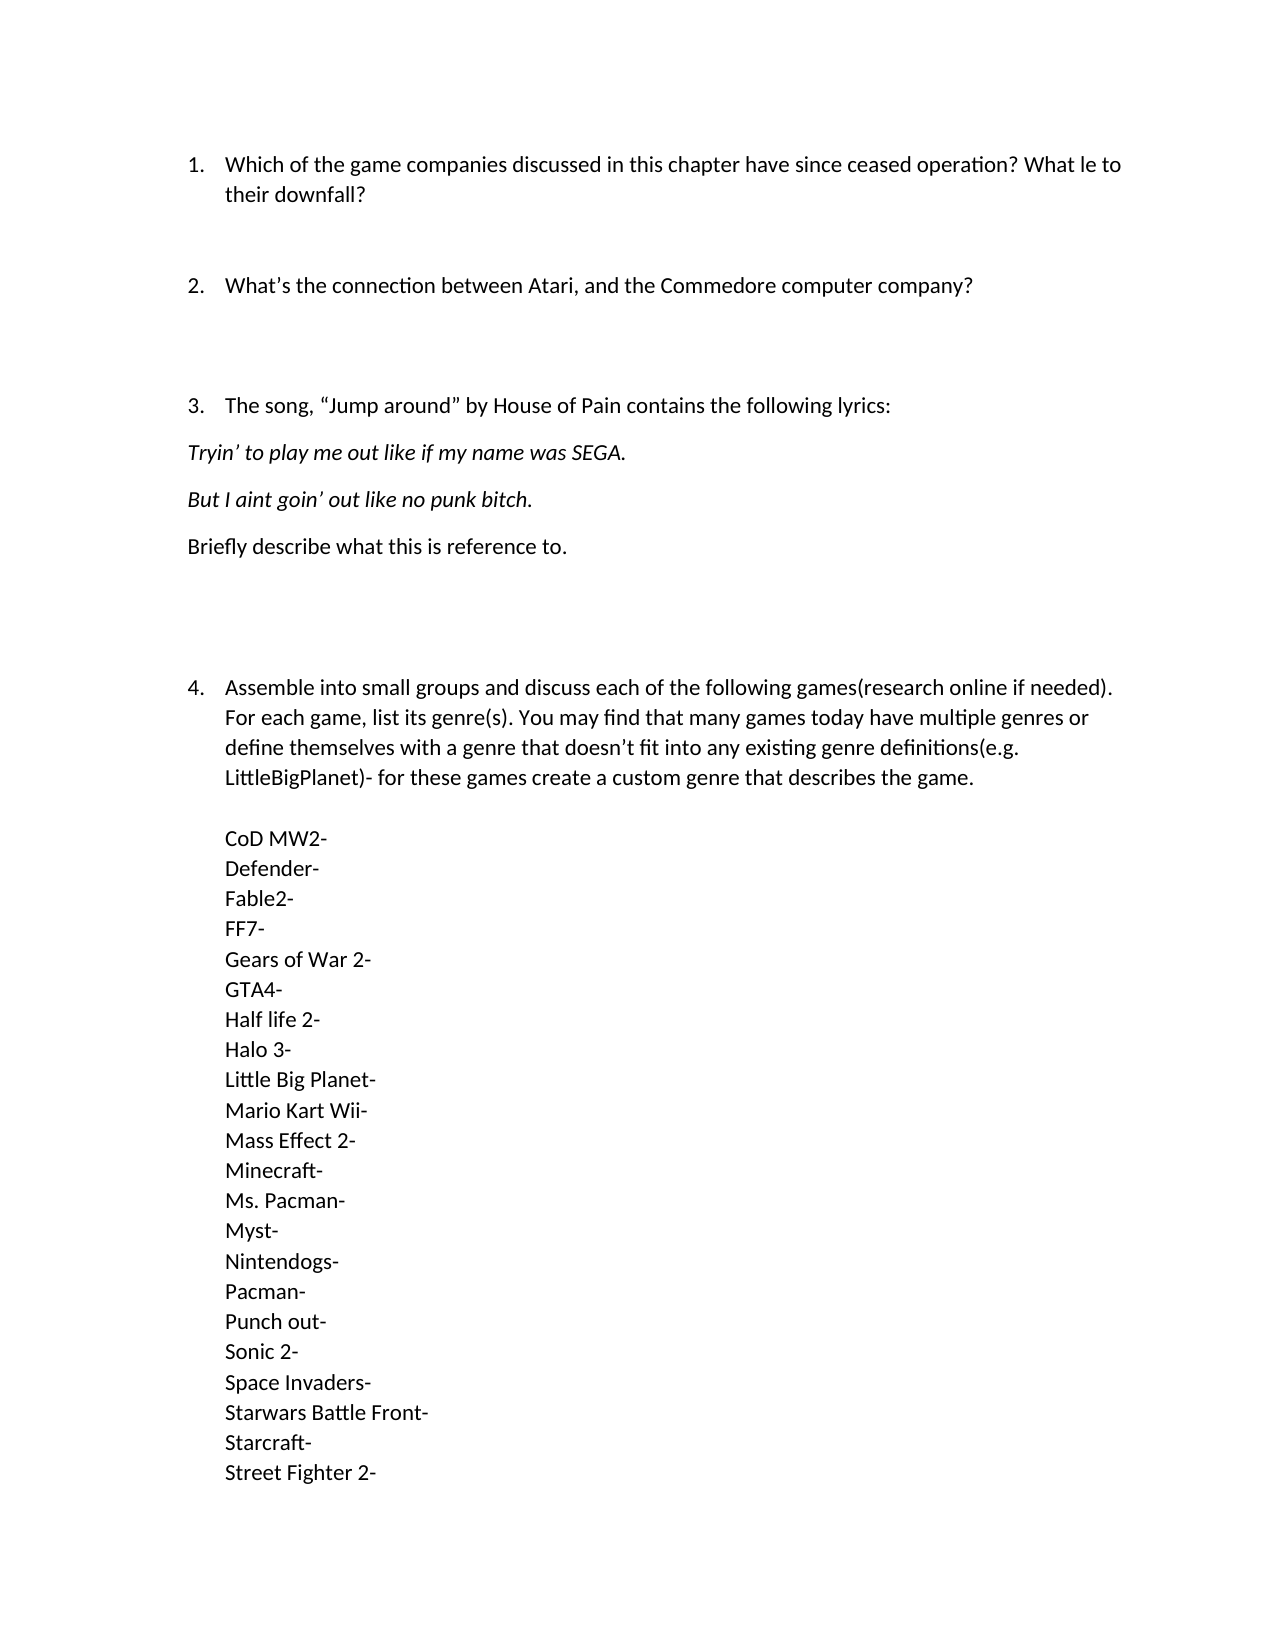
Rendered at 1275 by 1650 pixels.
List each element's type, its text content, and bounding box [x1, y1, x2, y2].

list GTA4- [225, 975, 1125, 1003]
list Mass Effect 2- [225, 1126, 1125, 1154]
list Gears of War 2- [225, 945, 1125, 973]
list Punch out- [225, 1307, 1125, 1335]
list Space Invaders- [225, 1368, 1125, 1396]
list What’s the connection between Atari, and the Commedore computer company? [187, 271, 1125, 299]
text But I aint goin’ out like no punk bitch. [187, 485, 1125, 513]
list FF7- [225, 914, 1125, 943]
list Starwars Battle Front- [225, 1398, 1125, 1426]
list Little Big Planet- [225, 1066, 1125, 1094]
text Tryin’ to play me out like if my name was SEGA. [187, 438, 1125, 467]
list Myst- [225, 1217, 1125, 1245]
list Half life 2- [225, 1005, 1125, 1033]
list Assemble into small groups and discuss each of the following games(research online if needed). For each game, list its genre(s). You may find that many games today have multiple genres or define themselves with a genre that doesn’t fit into any existing genre definitions(e.g. LittleBigPlanet)- for these games create a custom genre that describes the game. [187, 673, 1125, 792]
list Fable2- [225, 884, 1125, 912]
list Defender- [225, 854, 1125, 882]
text Briefly describe what this is reference to. [187, 532, 1125, 560]
list Street Fighter 2- [225, 1458, 1125, 1486]
list Halo 3- [225, 1035, 1125, 1063]
list CoD MW2- [225, 824, 1125, 852]
list Which of the game companies discussed in this chapter have since ceased operation? What le to their downfall? [187, 150, 1125, 208]
list The song, “Jump around” by House of Pain contains the following lyrics: [187, 392, 1125, 420]
list Ms. Pacman- [225, 1186, 1125, 1214]
list Starcraft- [225, 1428, 1125, 1456]
list Pacman- [225, 1277, 1125, 1305]
list Minecraft- [225, 1156, 1125, 1184]
list Nintendogs- [225, 1247, 1125, 1275]
list Sonic 2- [225, 1337, 1125, 1366]
list Mario Kart Wii- [225, 1096, 1125, 1124]
